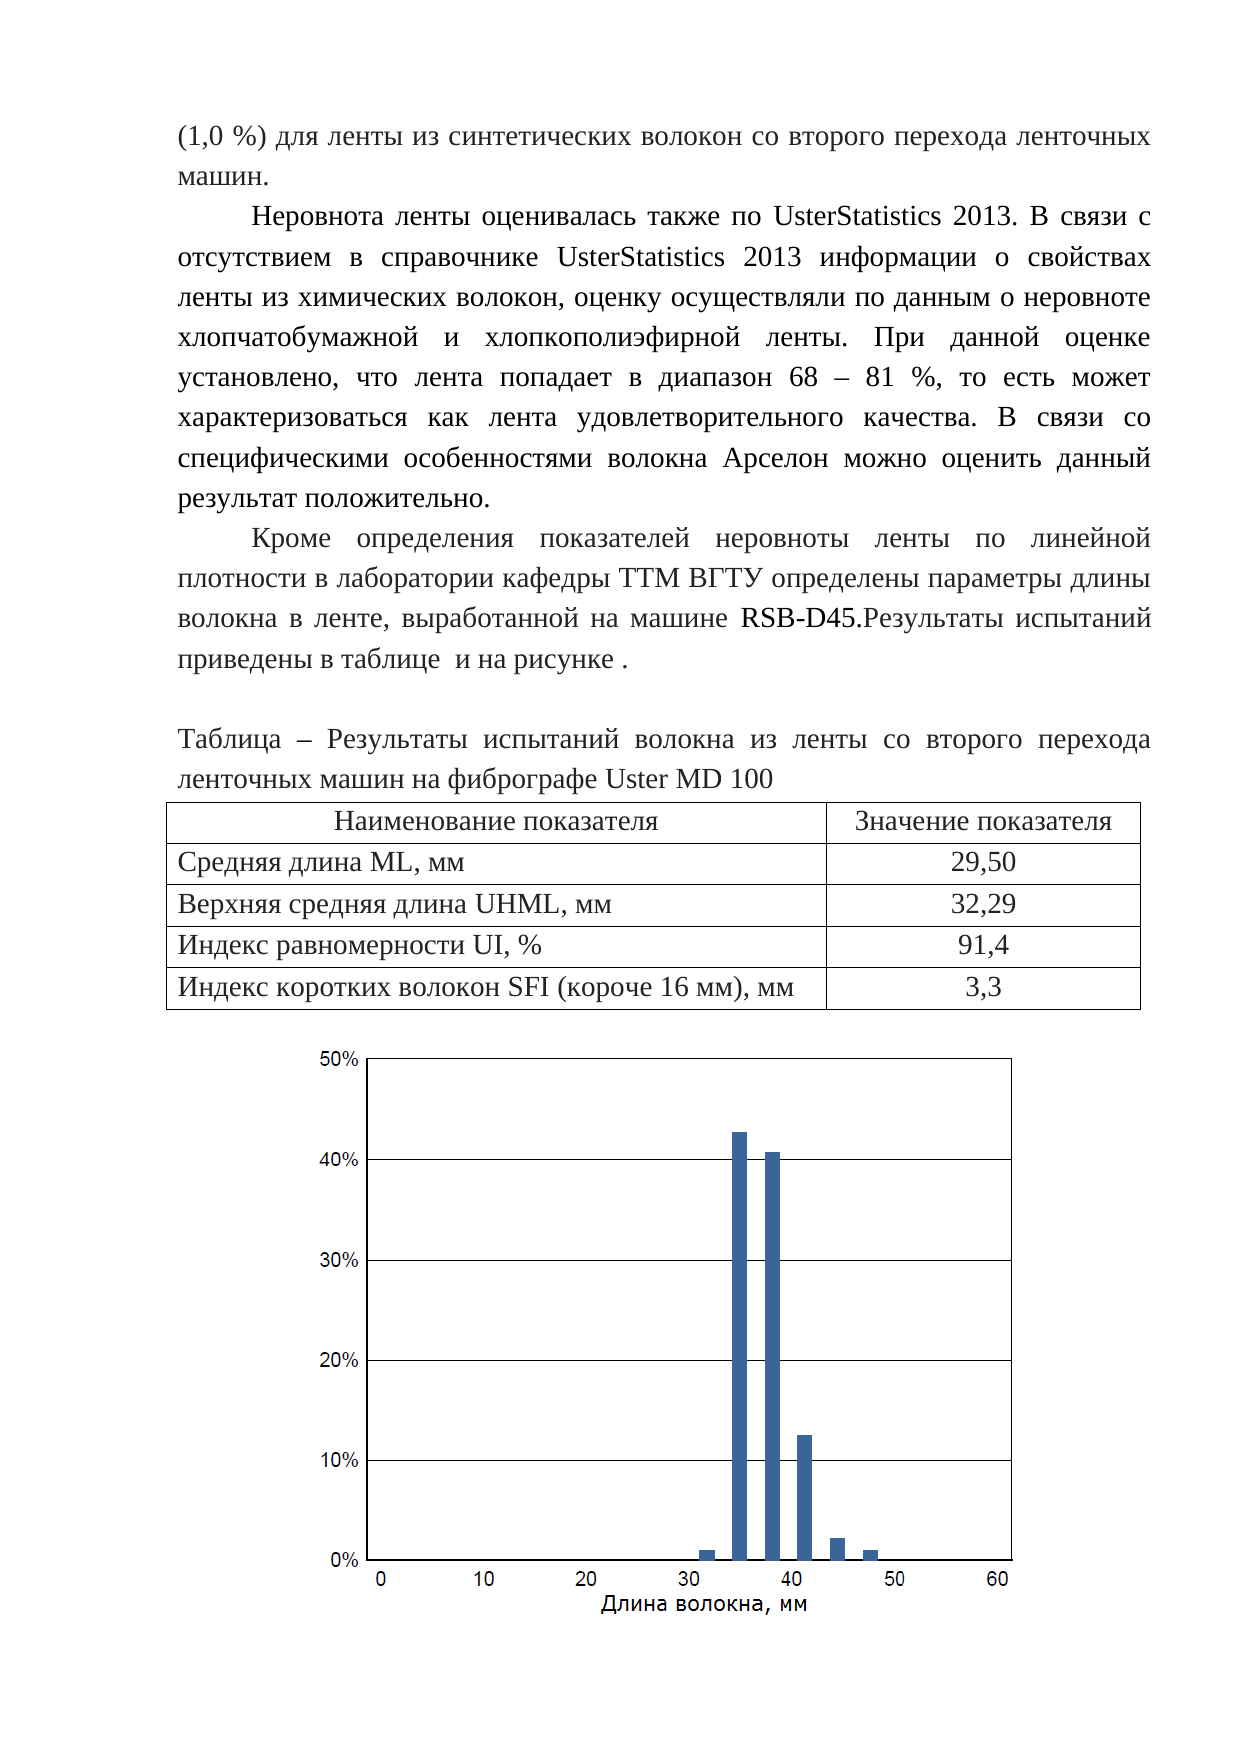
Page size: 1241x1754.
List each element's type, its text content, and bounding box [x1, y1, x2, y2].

table_cell Верхняя средняя длина UHML, мм [167, 885, 826, 926]
text Кроме определения показателей неровноты ленты по линейной плотности в лаборатории кафедры ТТМ ВГТУ определены параметры длины волокна в ленте, выработанной на машине RSB-D45.Результаты испытаний приведены в таблице и на рисунке . [177, 520, 1152, 674]
table_cell 3,3 [827, 968, 1140, 1008]
table_cell Средняя длина ML, мм [167, 844, 826, 884]
picture [307, 1049, 1022, 1623]
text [177, 118, 1152, 192]
table_cell Индекс равномерности UI, % [167, 927, 826, 967]
table_header Значение показателя [827, 803, 1140, 843]
table_cell 29,50 [827, 844, 1140, 884]
text Таблица – Результаты испытаний волокна из ленты со второго перехода ленточных машин на фибрографе Uster MD 100 [177, 721, 1152, 795]
table_cell 91,4 [827, 927, 1140, 967]
table_cell Индекс коротких волокон SFI (короче 16 мм), мм [167, 968, 826, 1008]
table_cell 32,29 [827, 885, 1140, 926]
table_header Наименование показателя [167, 803, 826, 843]
text Неровнота ленты оценивалась также по UsterStatistics 2013. В связи с отсутствием в справочнике UsterStatistics 2013 информации о свойствах ленты из химических волокон, оценку осуществляли по данным о неровноте хлопчатобумажной и хлопкополиэфирной ленты. При данной оценке установлено, что лента попадает в диапазон 68 – 81 %, то есть может характеризоваться как лента удовлетворительного качества. В связи со специфическими особенностями волокна Арселон можно оценить данный результат положительно. [177, 198, 1152, 513]
